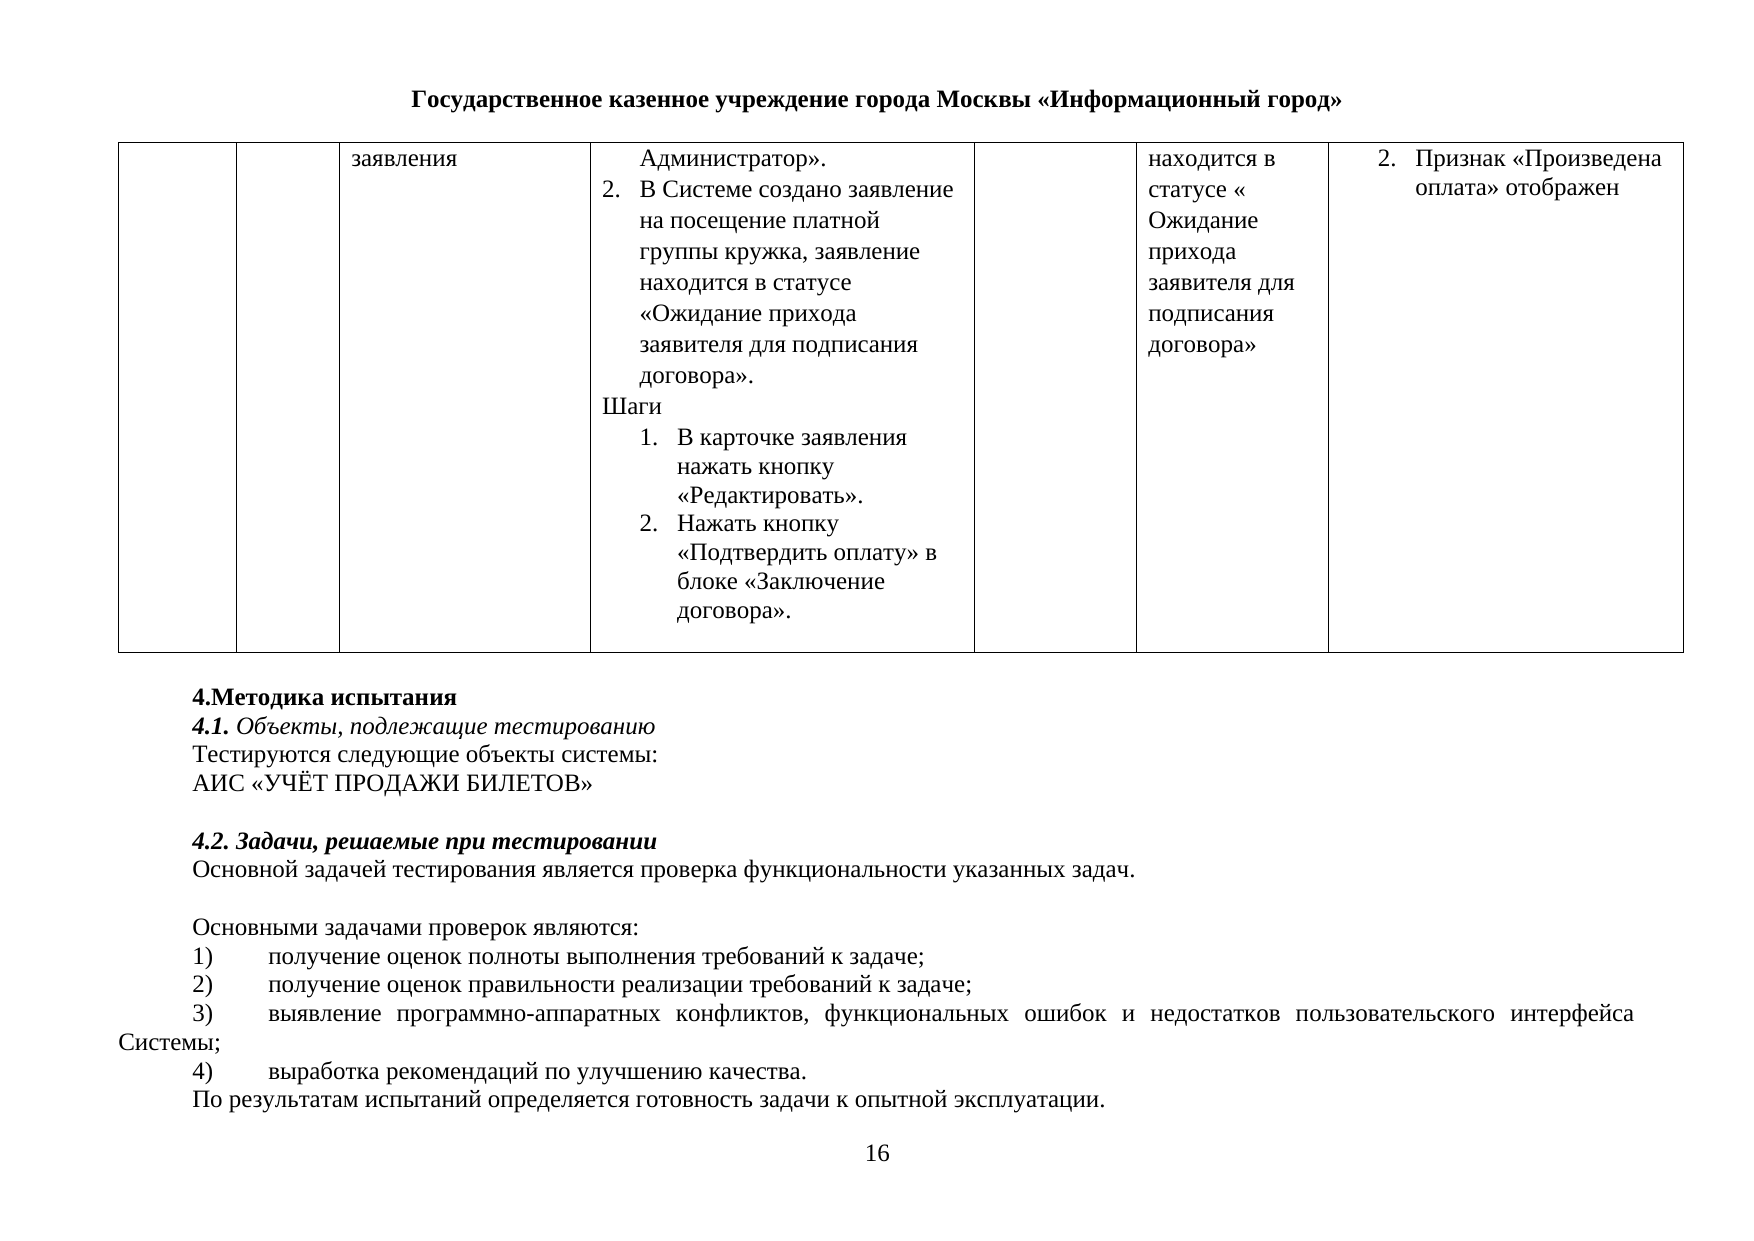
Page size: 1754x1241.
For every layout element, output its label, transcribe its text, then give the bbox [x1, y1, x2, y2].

table_cell 4 [237, 143, 339, 652]
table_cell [975, 143, 1136, 652]
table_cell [340, 143, 590, 652]
list получение оценок полноты выполнения требований к задаче; [118, 941, 1636, 969]
list получение оценок правильности реализации требований к задаче; [118, 969, 1636, 998]
table_cell [119, 143, 236, 652]
list выявление программно-аппаратных конфликтов, функциональных ошибок и недостатков пользовательского интерфейса Системы; [118, 998, 1636, 1056]
text По результатам испытаний определяется готовность задачи к опытной эксплуатации. [118, 1084, 1636, 1113]
text 4.2. Задачи, решаемые при тестировании [118, 826, 1636, 854]
list выработка рекомендаций по улучшению качества. [118, 1056, 1636, 1084]
text 4.1. Объекты, подлежащие тестированию [118, 711, 1636, 739]
text Основными задачами проверок являются: [118, 912, 1636, 941]
text Тестируются следующие объекты системы: [118, 739, 1636, 768]
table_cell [1137, 143, 1328, 652]
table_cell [1329, 143, 1683, 652]
text Основной задачей тестирования является проверка функциональности указанных задач. [118, 854, 1636, 883]
text АИС «УЧЁТ ПРОДАЖИ БИЛЕТОВ» [118, 768, 1636, 797]
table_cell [591, 143, 974, 652]
text 4.Методика испытания [118, 682, 1636, 711]
